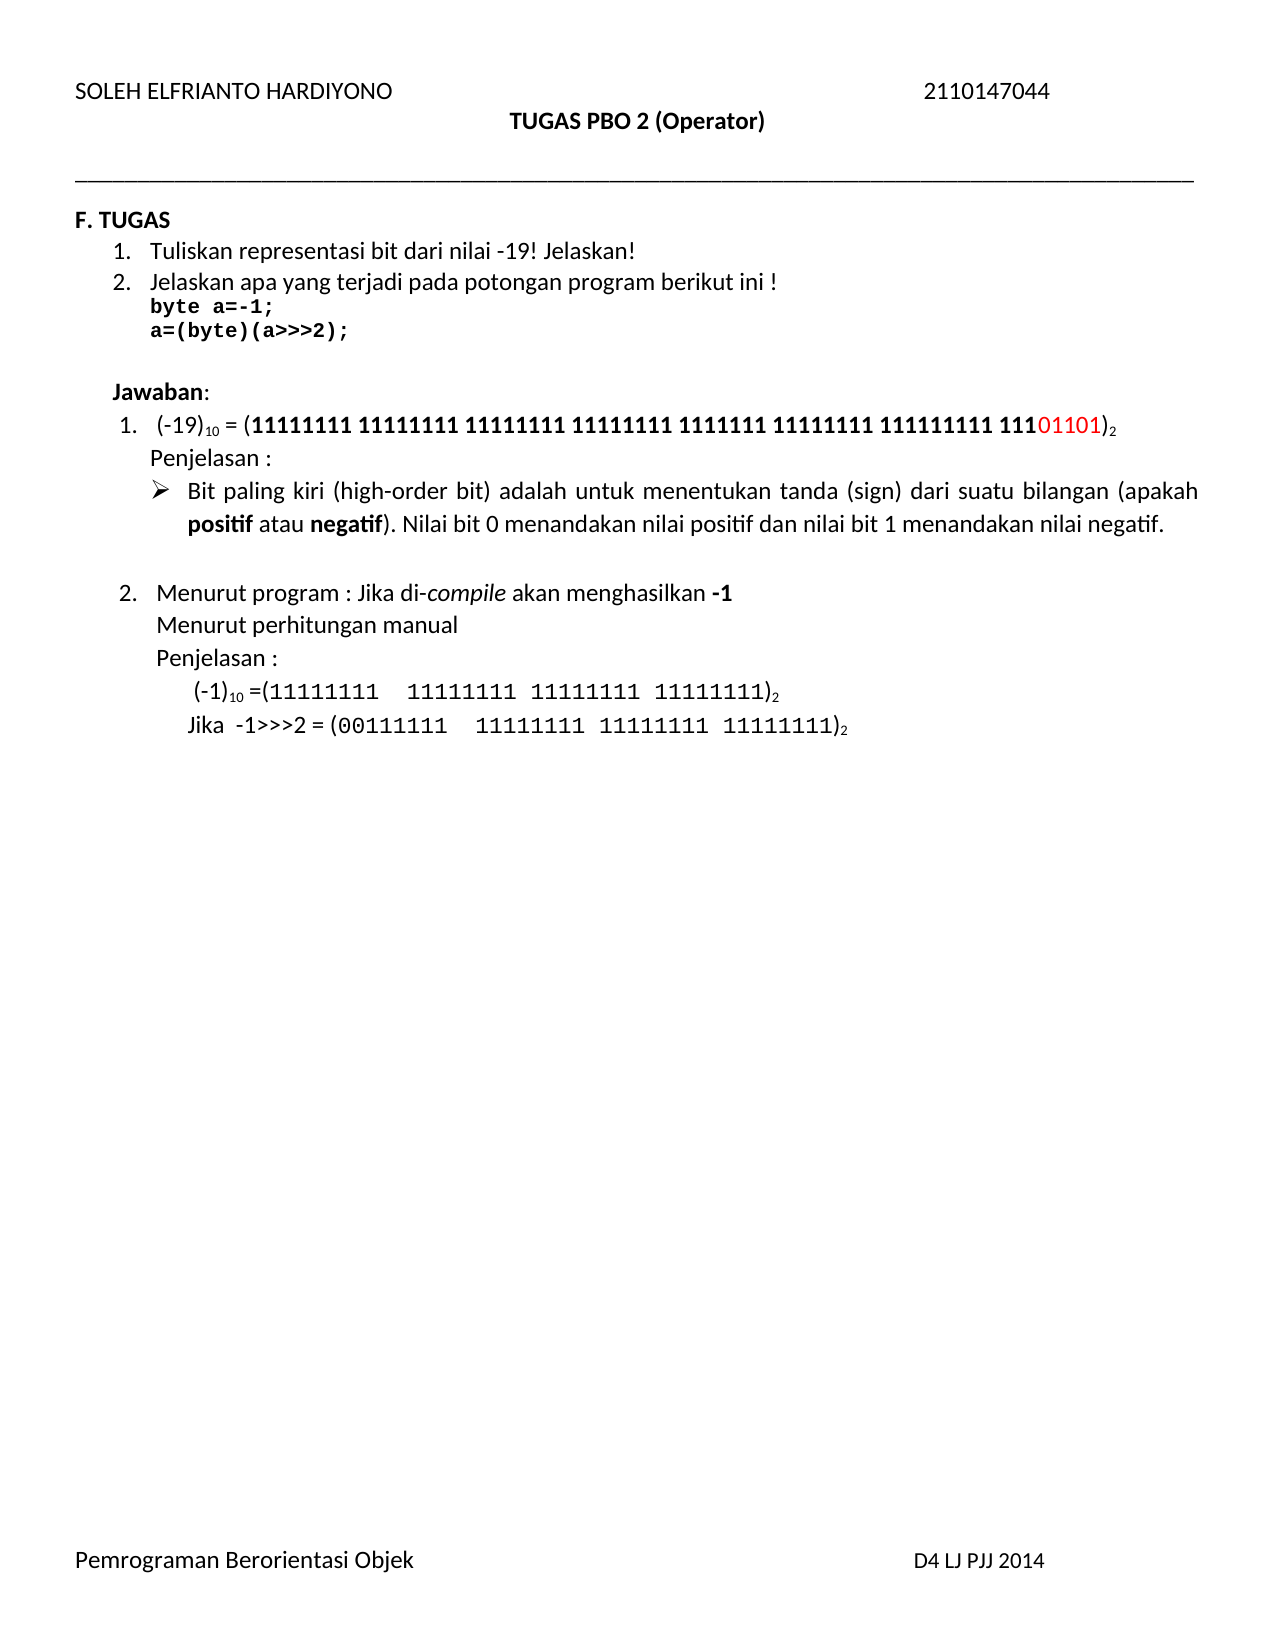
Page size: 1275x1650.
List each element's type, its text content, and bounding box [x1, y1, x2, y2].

text a=(byte)(a>>>2); [150, 320, 1200, 343]
text TUGAS PBO 2 (Operator) [75, 106, 1200, 136]
list Penjelasan : [150, 442, 1200, 473]
list Jelaskan apa yang terjadi pada potongan program berikut ini ! [112, 266, 1200, 296]
list Jika -1>>>2 = (00111111 11111111 11111111 11111111)2 [187, 709, 1200, 740]
list Penjelasan : [156, 642, 1200, 673]
list Tuliskan representasi bit dari nilai -19! Jelaskan! [112, 235, 1200, 266]
list Bit paling kiri (high-order bit) adalah untuk menentukan tanda (sign) dari suatu bilangan (apakah positif atau negatif). Nilai bit 0 menandakan nilai positif dan nilai bit 1 menandakan nilai negatif. [150, 475, 1200, 539]
text Jawaban: [75, 376, 1200, 407]
list Menurut program : Jika di-compile akan menghasilkan -1 [119, 577, 1200, 607]
list (-19)10 = (11111111 11111111 11111111 11111111 1111111 11111111 111111111 11101101)2 [119, 409, 1200, 440]
text __________________________________________________________________________________________ [75, 155, 1200, 186]
list (-1)10 =(11111111 11111111 11111111 11111111)2 [187, 675, 1200, 707]
text byte a=-1; [150, 296, 1200, 320]
text F. TUGAS [75, 205, 1200, 235]
list Menurut perhitungan manual [156, 609, 1200, 640]
